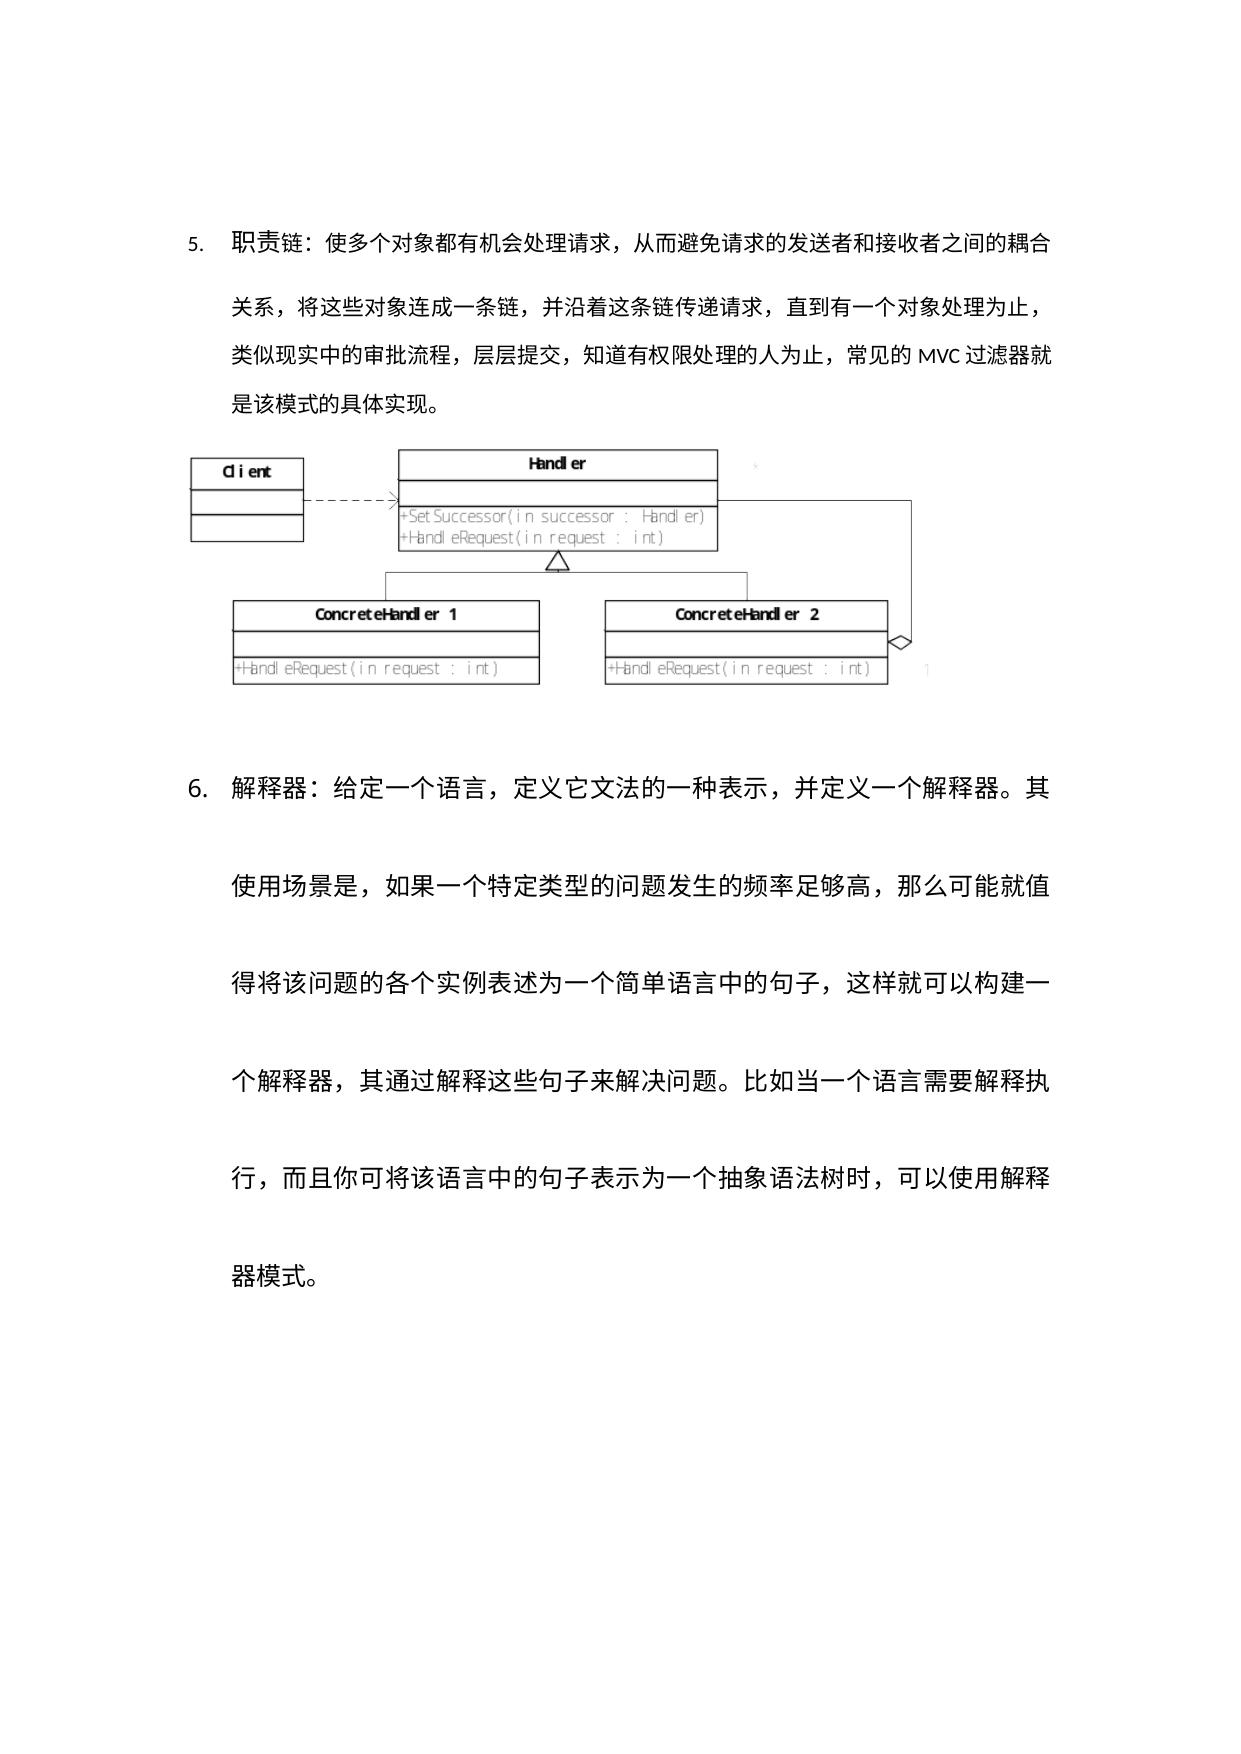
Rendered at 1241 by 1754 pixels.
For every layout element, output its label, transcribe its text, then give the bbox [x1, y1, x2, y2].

list 解释器：给定一个语言，定义它文法的一种表示，并定义一个解释器。其使用场景是，如果一个特定类型的问题发生的频率足够高，那么可能就值得将该问题的各个实例表述为一个简单语言中的句子，这样就可以构建一个解释器，其通过解释这些句子来解决问题。比如当一个语言需要解释执行，而且你可将该语言中的句子表示为一个抽象语法树时，可以使用解释器模式。 [187, 754, 1053, 1307]
list 职责链：使多个对象都有机会处理请求，从而避免请求的发送者和接收者之间的耦合关系，将这些对象连成一条链，并沿着这条链传递请求，直到有一个对象处理为止，类似现实中的审批流程，层层提交，知道有权限处理的人为止，常见的MVC过滤器就是该模式的具体实现。 [187, 208, 1053, 419]
